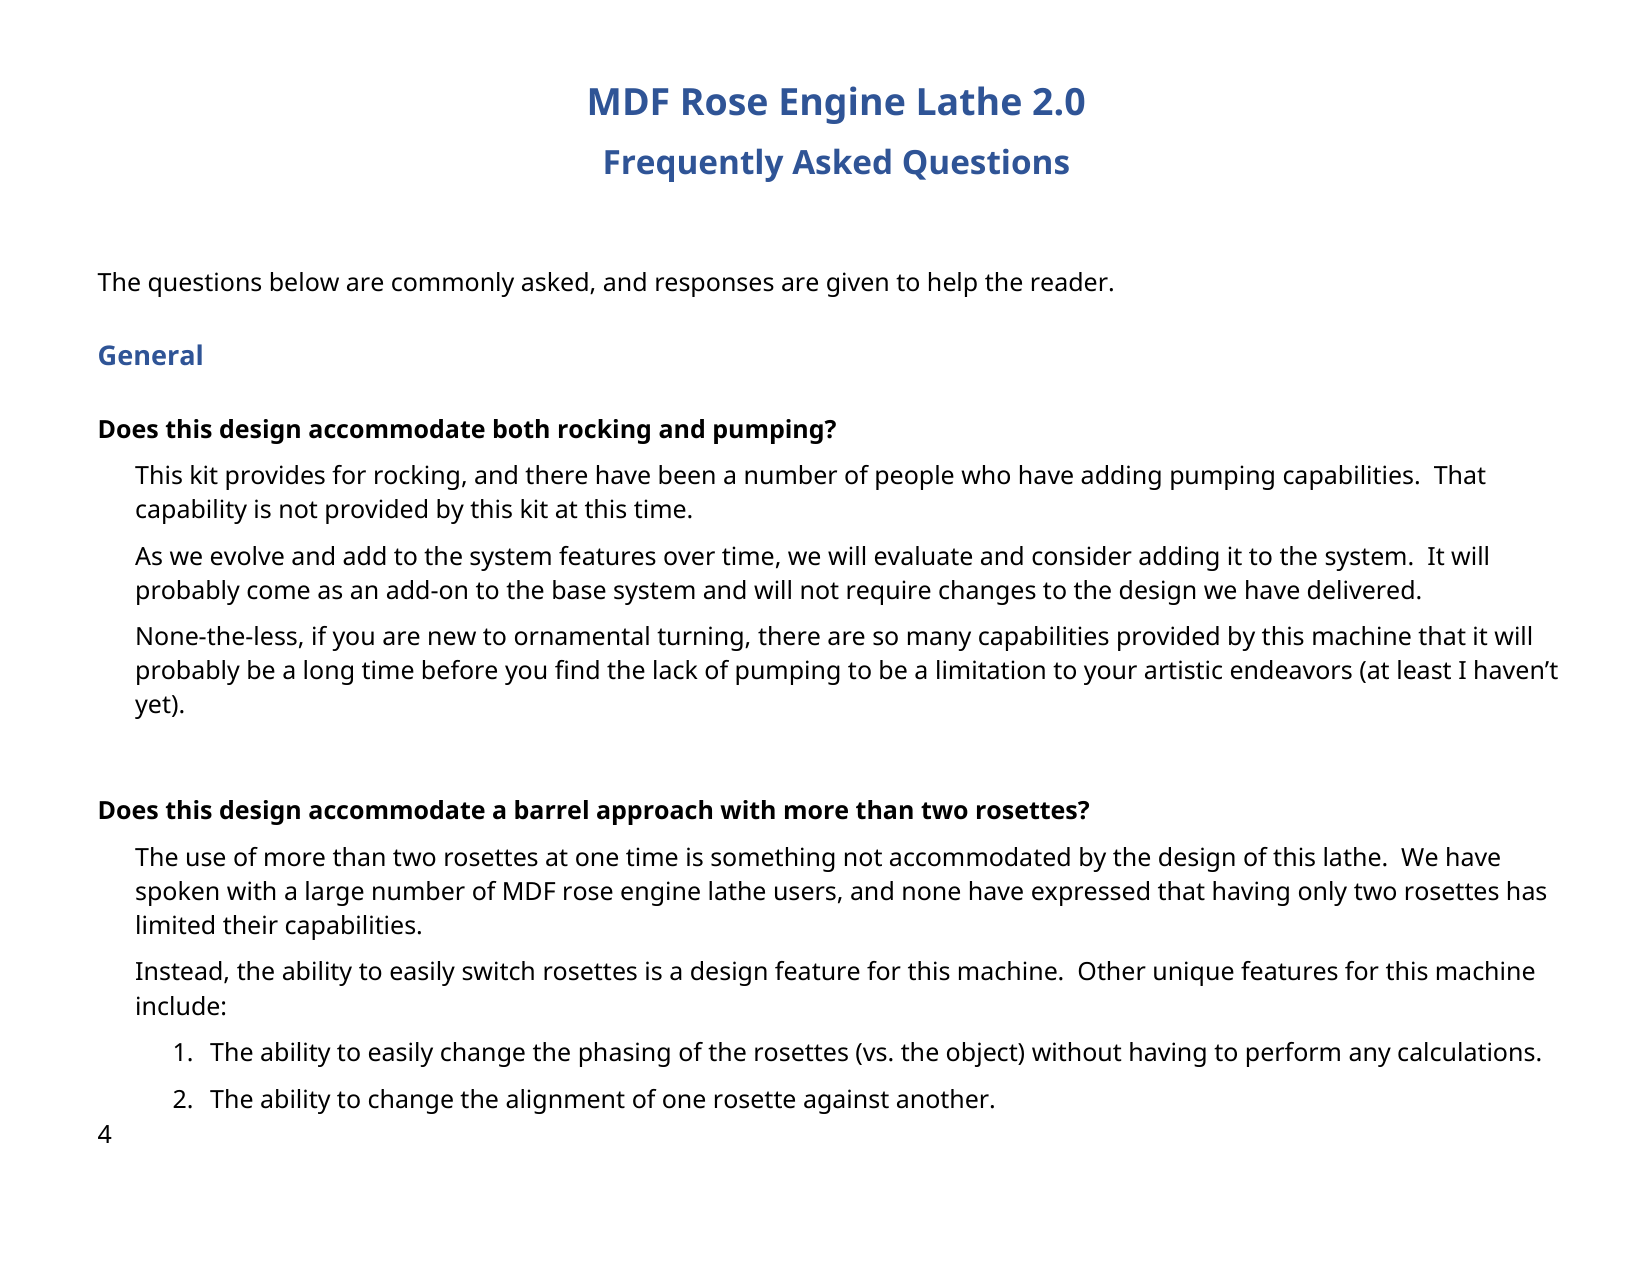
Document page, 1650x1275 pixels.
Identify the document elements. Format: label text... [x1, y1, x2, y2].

text Does this design accommodate a barrel approach with more than two rosettes? [97, 793, 1575, 827]
text This kit provides for rocking, and there have been a number of people who have adding pumping capabilities. That capability is not provided by this kit at this time. [135, 458, 1575, 526]
text Does this design accommodate both rocking and pumping? [97, 411, 1575, 445]
text Instead, the ability to easily switch rosettes is a design feature for this machine. Other unique features for this machine include: [135, 954, 1575, 1022]
text As we evolve and add to the system features over time, we will evaluate and consider adding it to the system. It will probably come as an add-on to the base system and will not require changes to the design we have delivered. [135, 538, 1575, 607]
subtitle General [97, 337, 1575, 374]
text The use of more than two rosettes at one time is something not accommodated by the design of this lathe. We have spoken with a large number of MDF rose engine lathe users, and none have expressed that having only two rosettes has limited their capabilities. [135, 839, 1575, 942]
list The ability to change the alignment of one rosette against another. [172, 1081, 1575, 1115]
text The questions below are commonly asked, and responses are given to help the reader. [97, 264, 1575, 299]
list The ability to easily change the phasing of the rosettes (vs. the object) without having to perform any calculations. [172, 1035, 1575, 1069]
text None-the-less, if you are new to ornamental turning, there are so many capabilities provided by this machine that it will probably be a long time before you find the lack of pumping to be a limitation to your artistic endeavors (at least I haven’t yet). [135, 619, 1575, 721]
